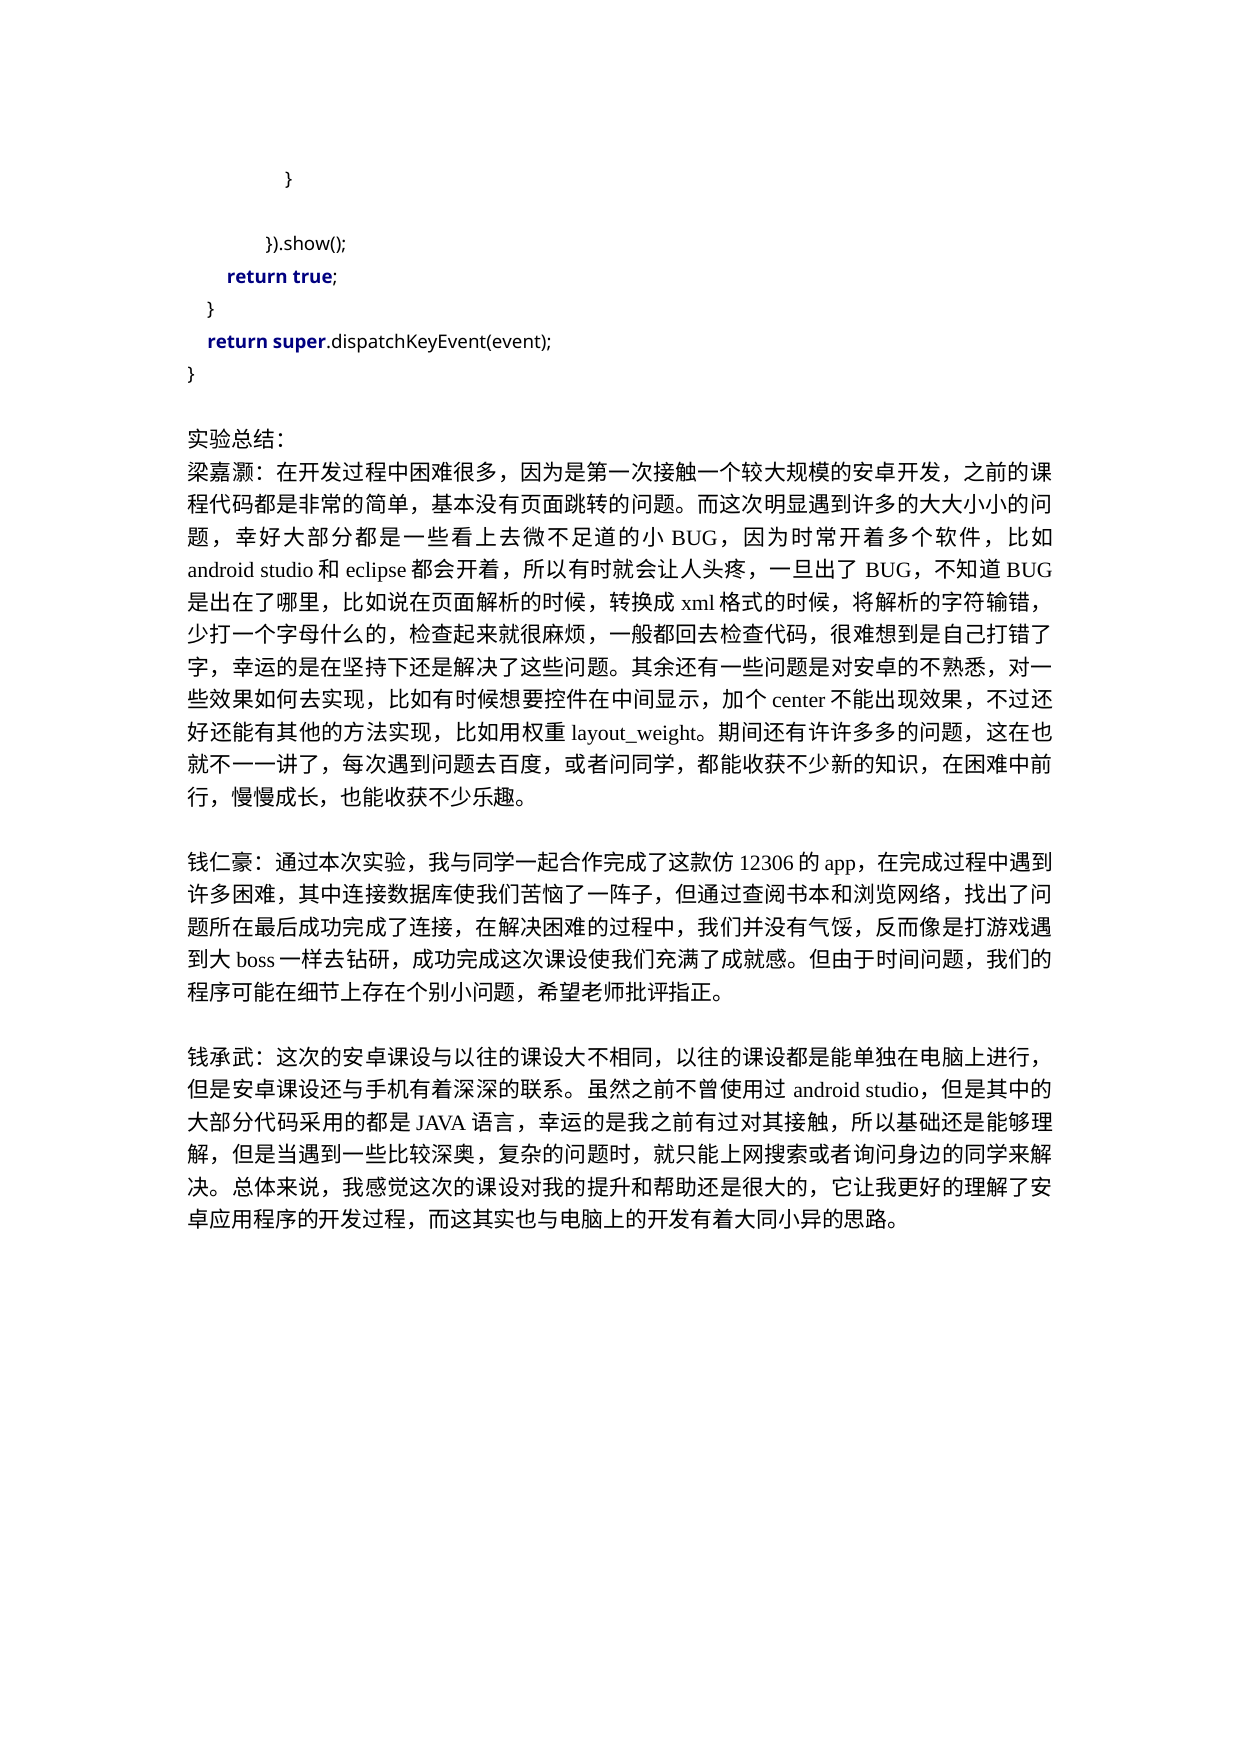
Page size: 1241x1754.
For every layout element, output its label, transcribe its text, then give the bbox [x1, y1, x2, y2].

text 梁嘉灏：在开发过程中困难很多，因为是第一次接触一个较大规模的安卓开发，之前的课程代码都是非常的简单，基本没有页面跳转的问题。而这次明显遇到许多的大大小小的问题，幸好大部分都是一些看上去微不足道的小BUG，因为时常开着多个软件，比如android studio和eclipse都会开着，所以有时就会让人头疼，一旦出了BUG，不知道BUG是出在了哪里，比如说在页面解析的时候，转换成xml格式的时候，将解析的字符输错，少打一个字母什么的，检查起来就很麻烦，一般都回去检查代码，很难想到是自己打错了字，幸运的是在坚持下还是解决了这些问题。其余还有一些问题是对安卓的不熟悉，对一些效果如何去实现，比如有时候想要控件在中间显示，加个center不能出现效果，不过还好还能有其他的方法实现，比如用权重layout_weight。期间还有许许多多的问题，这在也就不一一讲了，每次遇到问题去百度，或者问同学，都能收获不少新的知识，在困难中前行，慢慢成长，也能收获不少乐趣。 [187, 454, 1053, 812]
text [187, 162, 1053, 389]
text 实验总结： [187, 422, 1053, 454]
text 钱承武：这次的安卓课设与以往的课设大不相同，以往的课设都是能单独在电脑上进行，但是安卓课设还与手机有着深深的联系。虽然之前不曾使用过android studio，但是其中的大部分代码采用的都是JAVA语言，幸运的是我之前有过对其接触，所以基础还是能够理解，但是当遇到一些比较深奥，复杂的问题时，就只能上网搜索或者询问身边的同学来解决。总体来说，我感觉这次的课设对我的提升和帮助还是很大的，它让我更好的理解了安卓应用程序的开发过程，而这其实也与电脑上的开发有着大同小异的思路。 [187, 1039, 1053, 1234]
text 钱仁豪：通过本次实验，我与同学一起合作完成了这款仿12306的app，在完成过程中遇到许多困难，其中连接数据库使我们苦恼了一阵子，但通过查阅书本和浏览网络，找出了问题所在最后成功完成了连接，在解决困难的过程中，我们并没有气馁，反而像是打游戏遇到大boss一样去钻研，成功完成这次课设使我们充满了成就感。但由于时间问题，我们的程序可能在细节上存在个别小问题，希望老师批评指正。 [187, 844, 1053, 1007]
